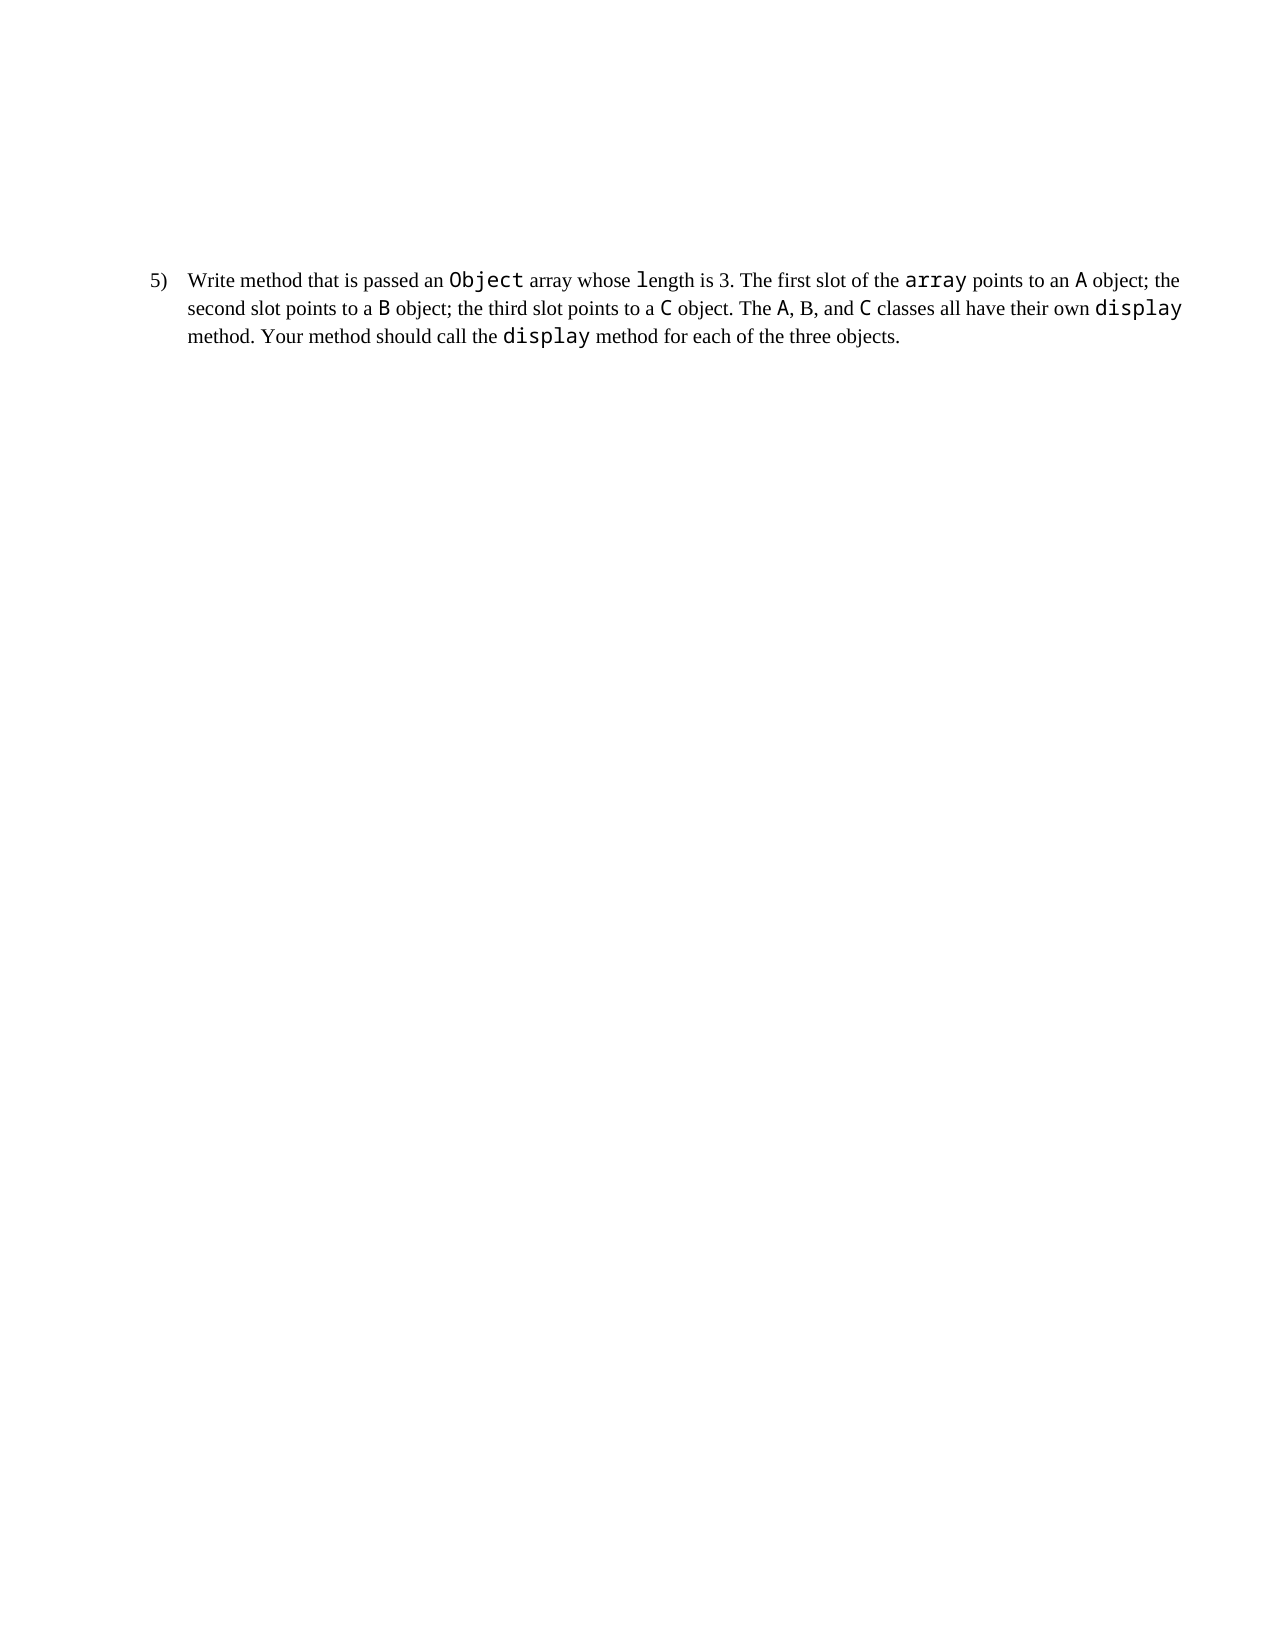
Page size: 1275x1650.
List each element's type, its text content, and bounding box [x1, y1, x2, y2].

list Write method that is passed an Object array whose length is 3. The first slot of the array points to an A object; the second slot points to a B object; the third slot points to a C object. The A, B, and C classes all have their own display method. Your method should call the display method for each of the three objects. [150, 265, 1200, 350]
